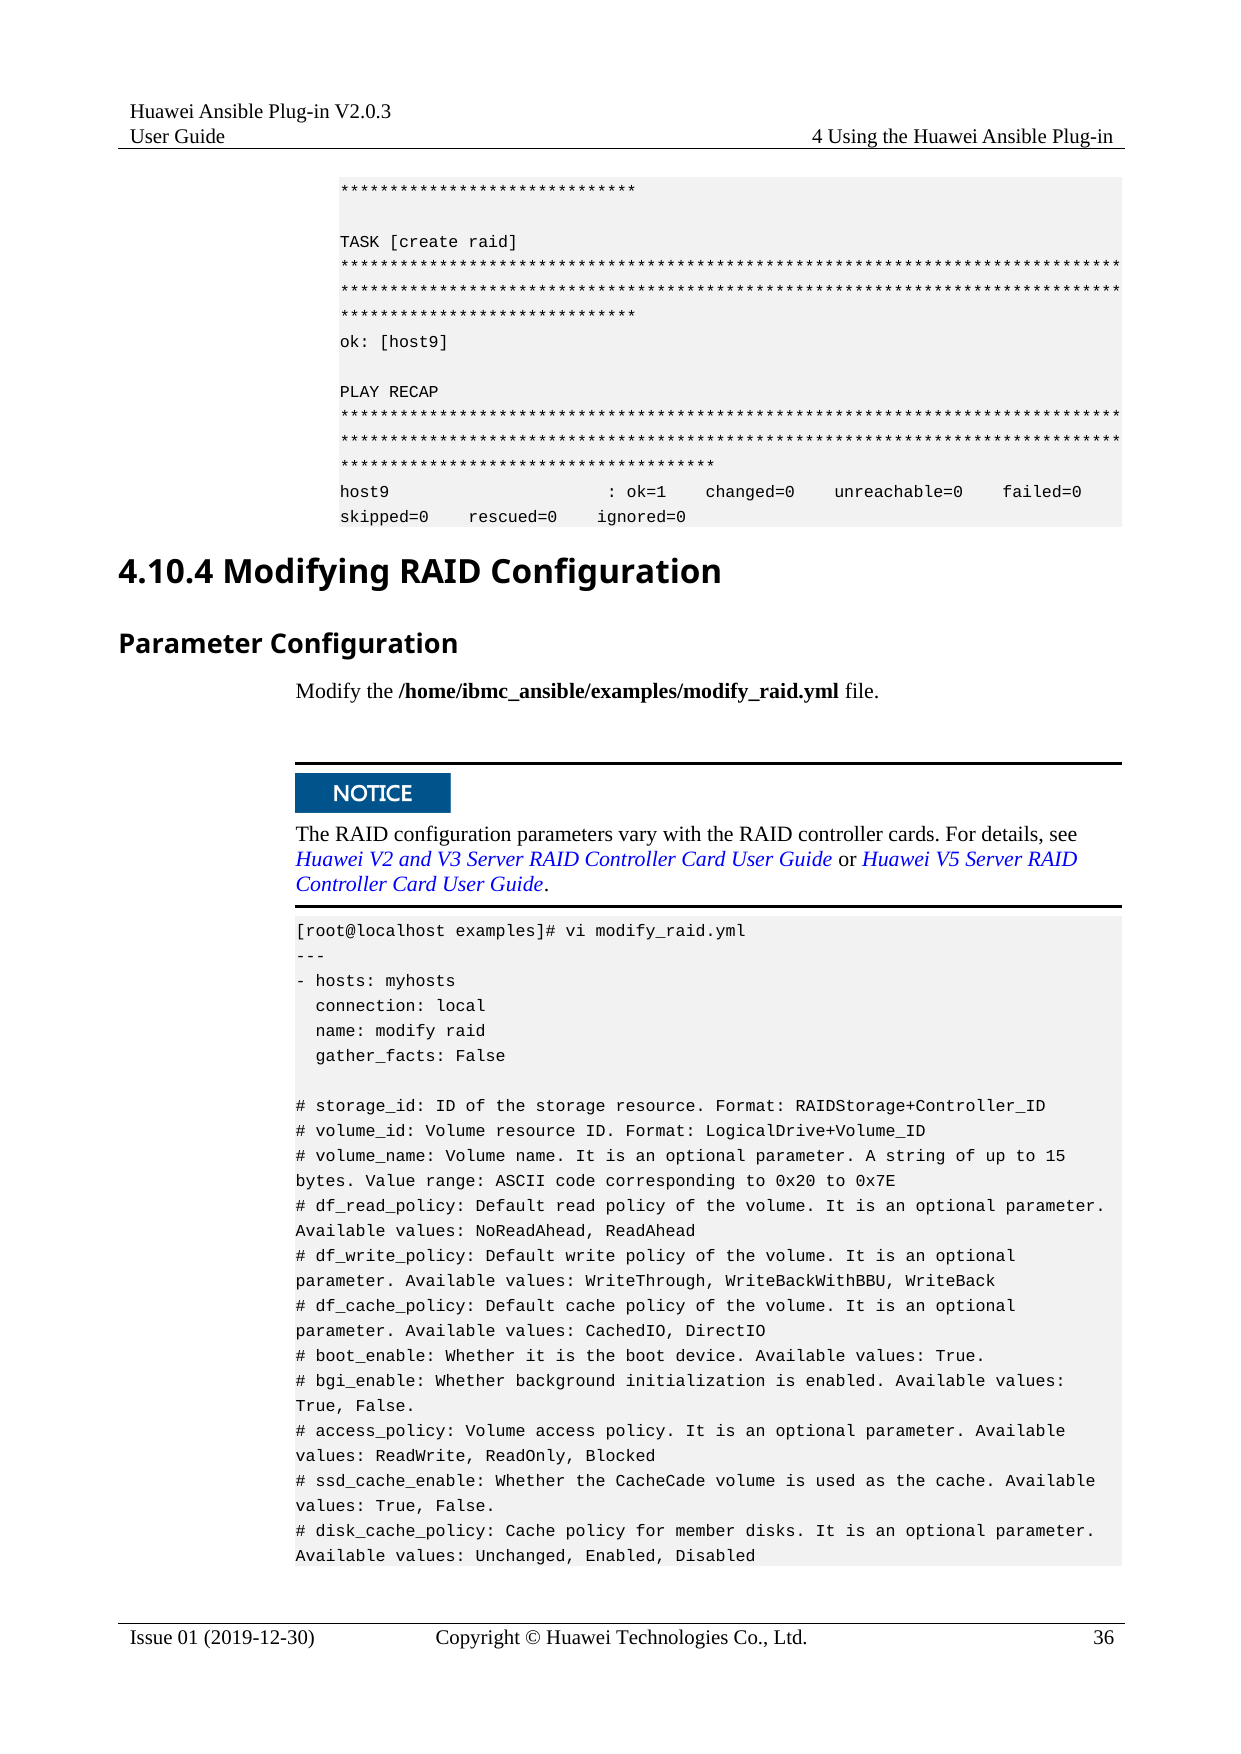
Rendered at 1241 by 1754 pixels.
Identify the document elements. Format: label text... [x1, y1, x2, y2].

text Modify the /home/ibmc_ansible/examples/modify_raid.yml file. [295, 678, 1122, 703]
text Parameter Configuration [118, 625, 1122, 662]
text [295, 916, 1122, 1566]
picture [295, 773, 451, 813]
text The RAID configuration parameters vary with the RAID controller cards. For details, see Huawei V2 and V3 Server RAID Controller Card User Guide or Huawei V5 Server RAID Controller Card User Guide. [295, 821, 1122, 905]
subtitle Modifying RAID Configuration [118, 548, 1122, 593]
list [339, 177, 1122, 527]
